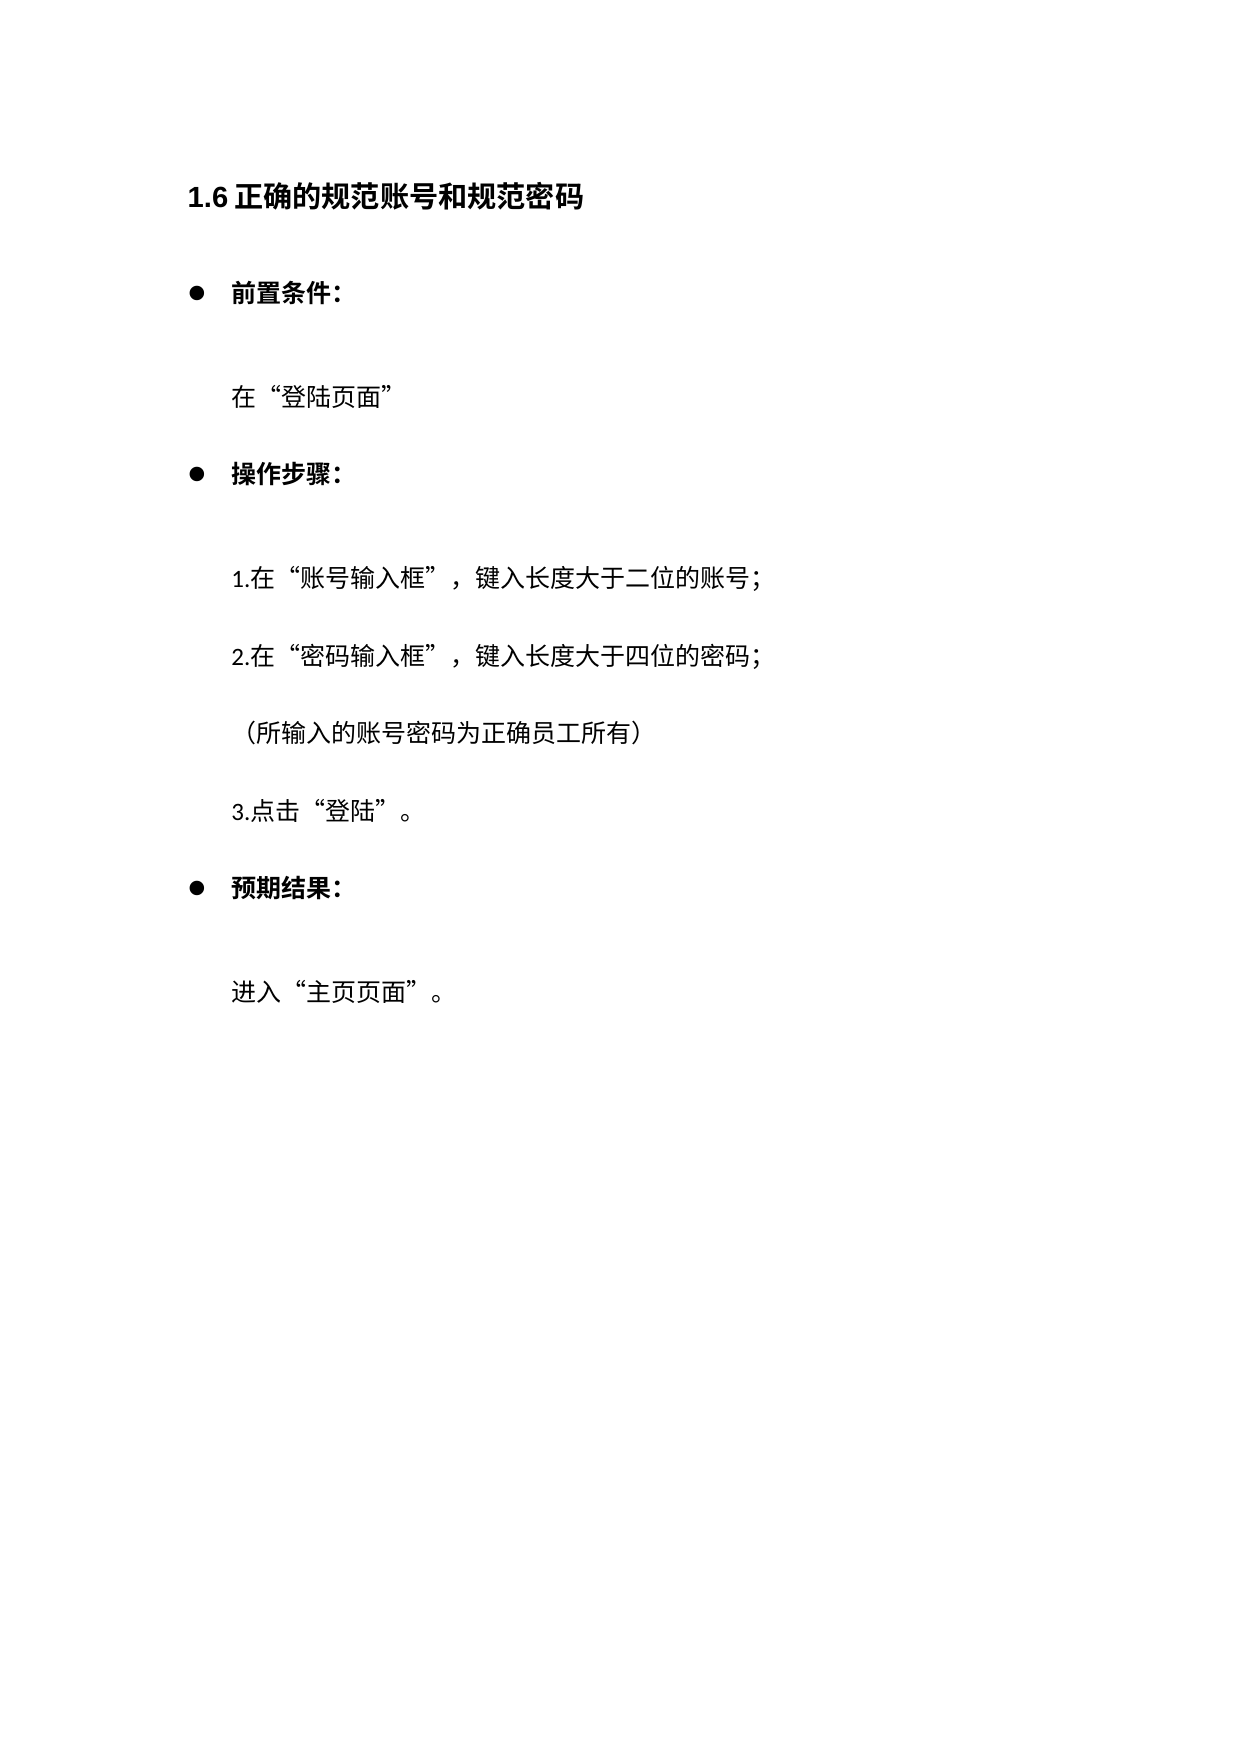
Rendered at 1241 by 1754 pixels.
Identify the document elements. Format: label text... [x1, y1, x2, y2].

text （所输入的账号密码为正确员工所有） [187, 699, 1053, 764]
text 3.点击“登陆”。 [187, 777, 1053, 842]
subtitle 操作步骤： [187, 441, 1053, 506]
text 2.在“密码输入框”，键入长度大于四位的密码； [187, 622, 1053, 687]
text 进入“主页页面”。 [187, 958, 1053, 1023]
subtitle 前置条件： [187, 259, 1053, 324]
subtitle 预期结果： [187, 854, 1053, 919]
text 1.在“账号输入框”，键入长度大于二位的账号； [187, 544, 1053, 609]
subtitle 1.6正确的规范账号和规范密码 [187, 162, 1053, 227]
text 在“登陆页面” [187, 363, 1053, 428]
